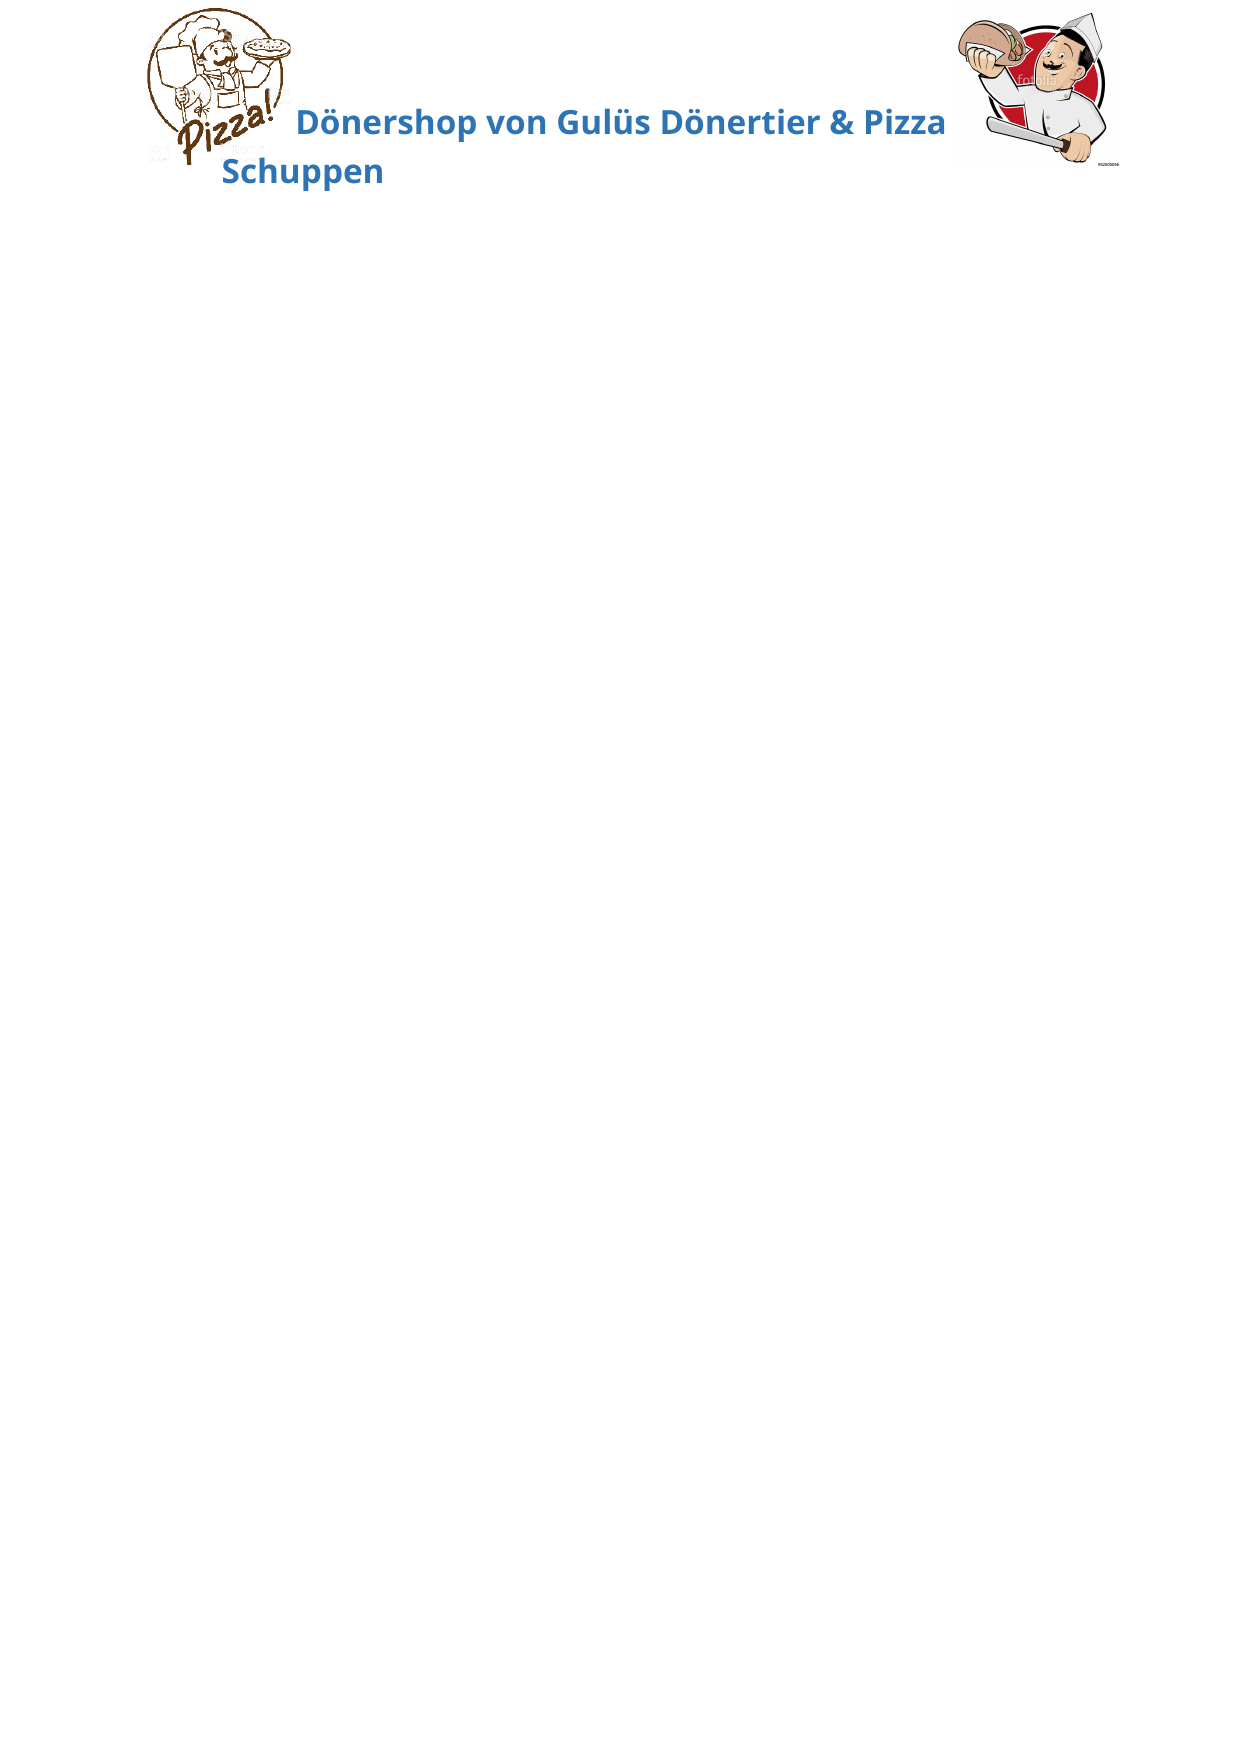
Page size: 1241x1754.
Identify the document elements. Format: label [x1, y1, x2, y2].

picture [952, 0, 1120, 168]
picture [147, 8, 360, 165]
